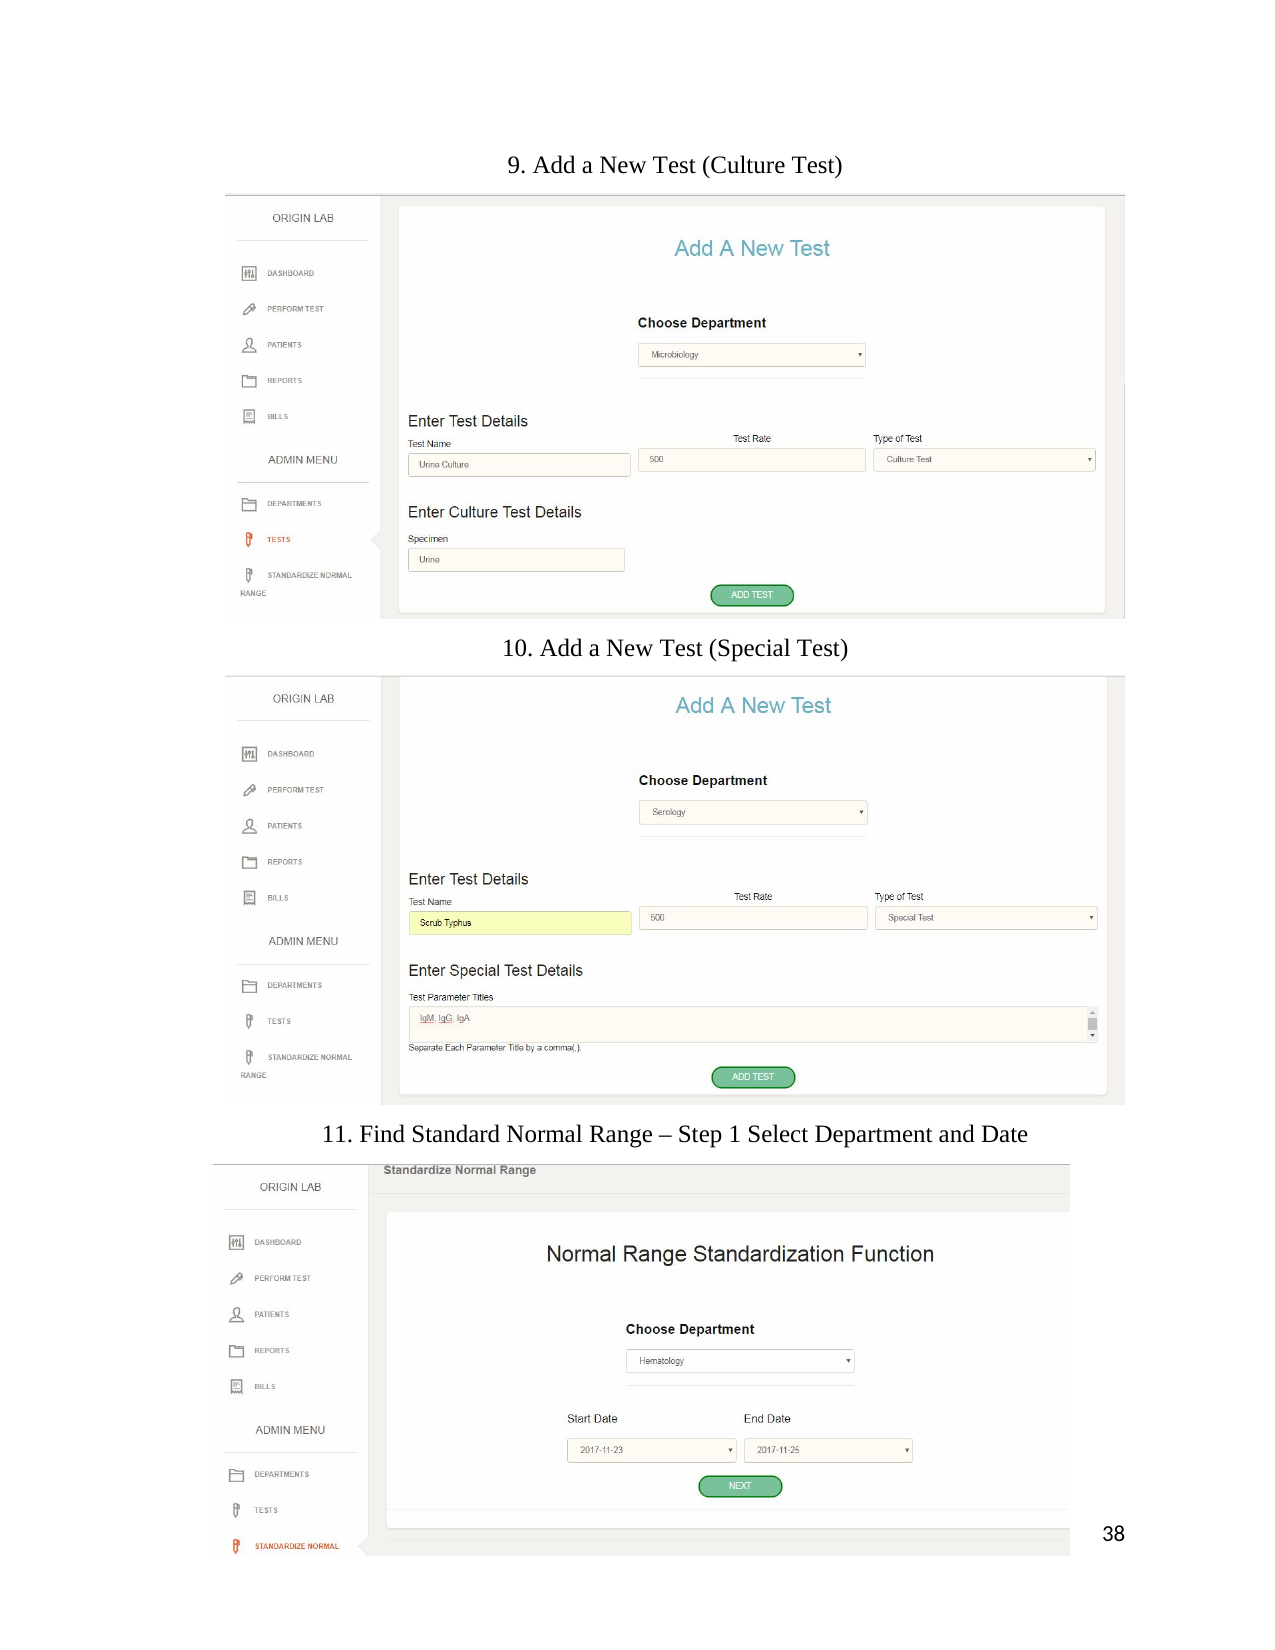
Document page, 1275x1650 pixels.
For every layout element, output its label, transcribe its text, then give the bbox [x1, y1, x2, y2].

text 9. Add a New Test (Culture Test) [225, 150, 1125, 179]
picture [225, 675, 1125, 1105]
picture [212, 1164, 1070, 1556]
text 11. Find Standard Normal Range – Step 1 Select Department and Date [225, 1119, 1125, 1148]
text 10. Add a New Test (Special Test) [225, 633, 1125, 661]
picture [225, 193, 1125, 619]
